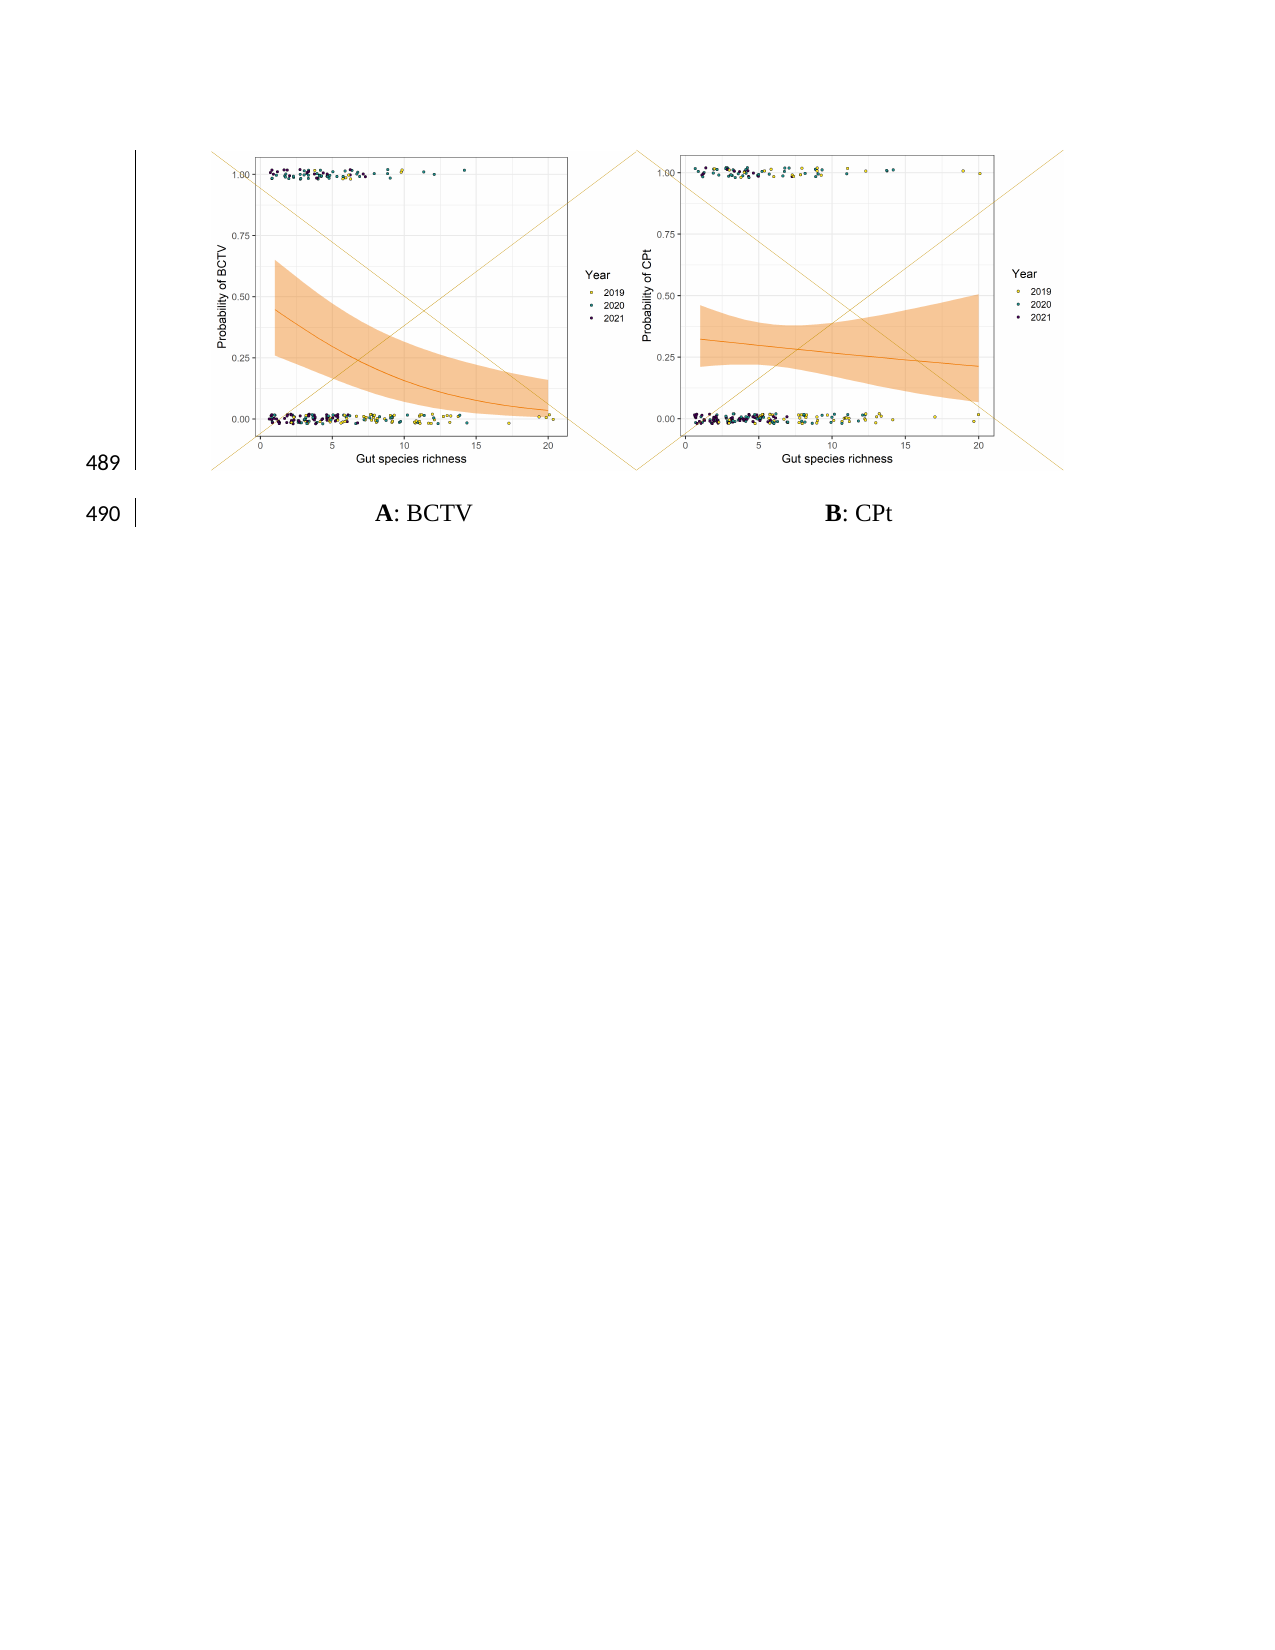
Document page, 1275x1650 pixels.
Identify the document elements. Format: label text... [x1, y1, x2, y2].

picture [638, 150, 1061, 309]
picture [426, 151, 848, 469]
picture [212, 312, 635, 471]
text A: BCTV B: CPt [300, 498, 1125, 527]
picture [213, 151, 635, 310]
picture [852, 151, 1064, 469]
picture [637, 311, 1062, 471]
picture [211, 153, 422, 469]
